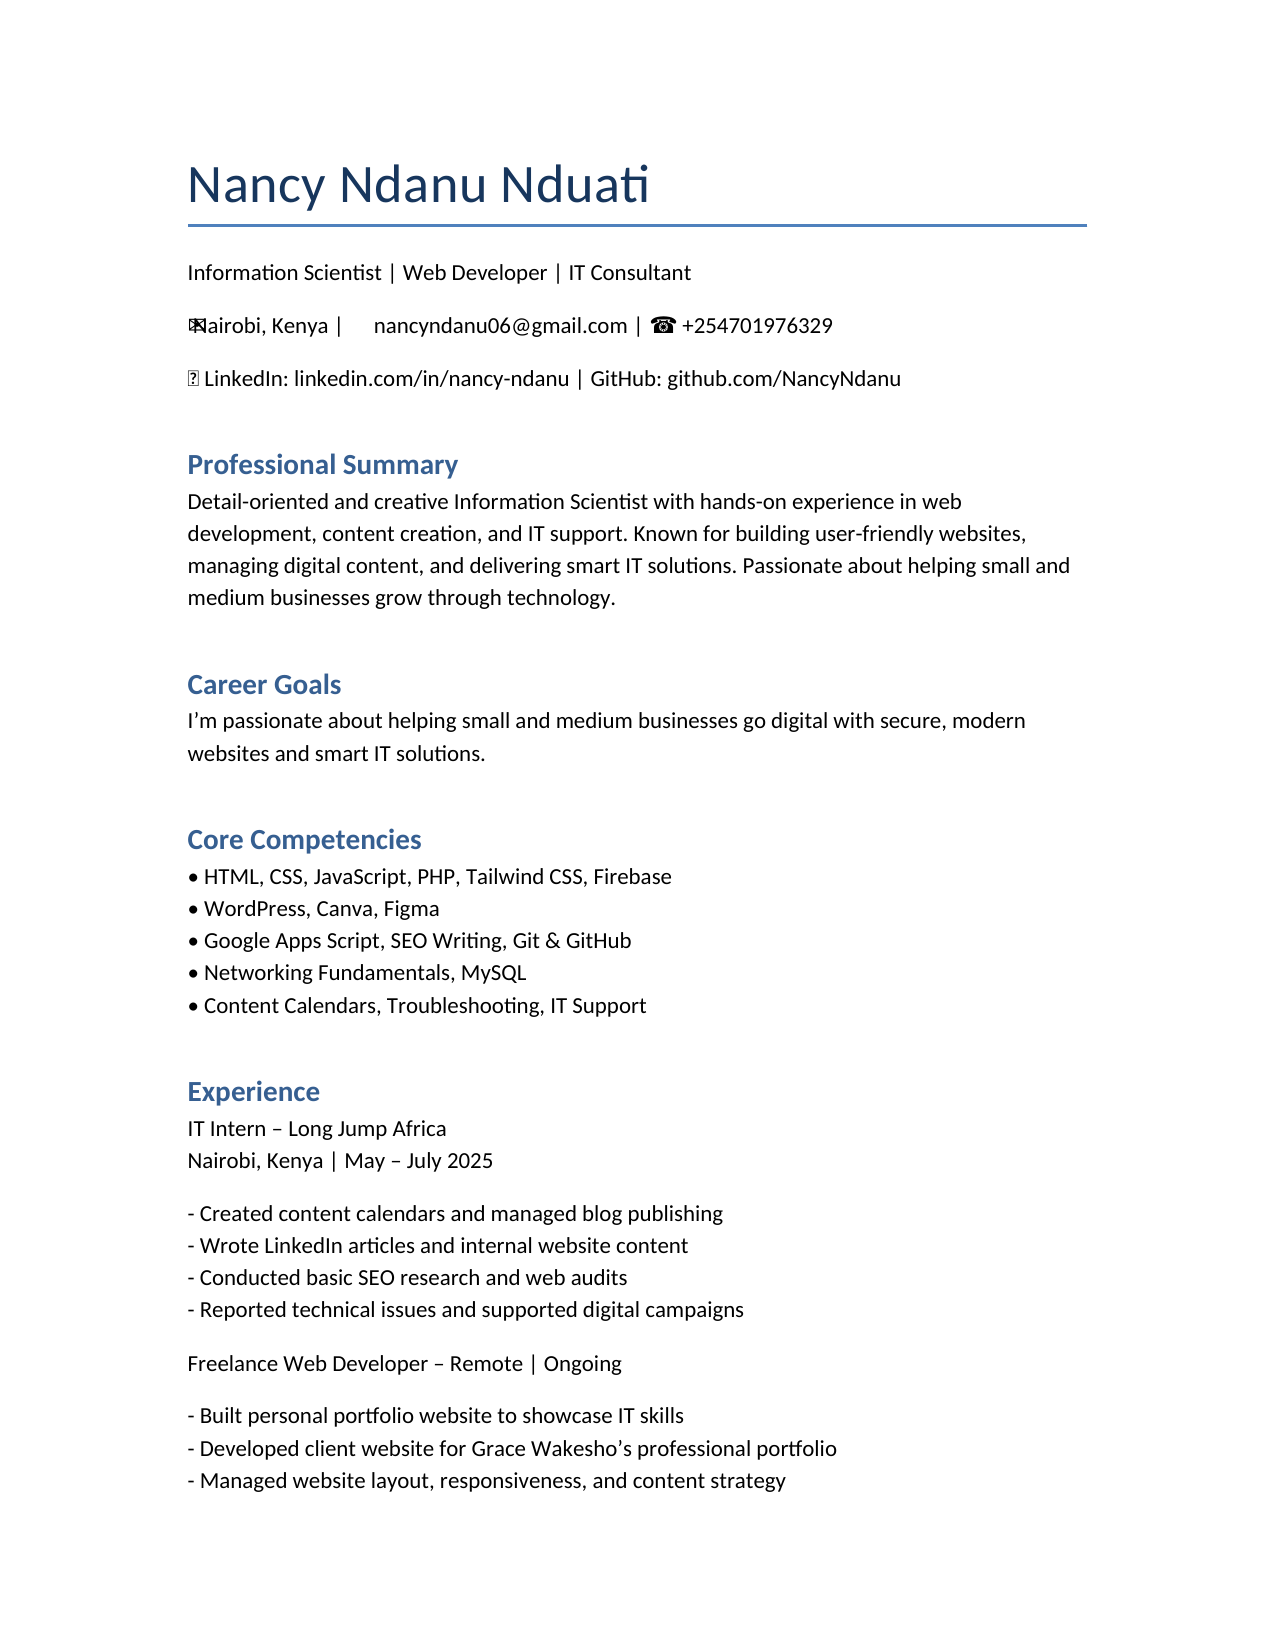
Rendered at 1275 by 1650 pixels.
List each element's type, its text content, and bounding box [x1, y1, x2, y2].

title Nancy Ndanu Nduati [187, 150, 1087, 227]
text I’m passionate about helping small and medium businesses go digital with secure, modern websites and smart IT solutions. [187, 707, 1087, 767]
subtitle Career Goals [187, 666, 1087, 701]
subtitle Professional Summary [187, 446, 1087, 482]
text - Created content calendars and managed blog publishing - Wrote LinkedIn articles and internal website content - Conducted basic SEO research and web audits - Reported technical issues and supported digital campaigns [187, 1199, 1087, 1324]
text 📍 Nairobi, Kenya | ✉️ nancyndanu06@gmail.com | ☎️ +254701976329 [187, 311, 1087, 339]
text Information Scientist | Web Developer | IT Consultant [187, 258, 1087, 286]
text - Built personal portfolio website to showcase IT skills - Developed client website for Grace Wakesho’s professional portfolio - Managed website layout, responsiveness, and content strategy [187, 1402, 1087, 1494]
subtitle Core Competencies [187, 821, 1087, 857]
text • HTML, CSS, JavaScript, PHP, Tailwind CSS, Firebase • WordPress, Canva, Figma • Google Apps Script, SEO Writing, Git & GitHub • Networking Fundamentals, MySQL • Content Calendars, Troubleshooting, IT Support [187, 862, 1087, 1019]
text 🔗 LinkedIn: linkedin.com/in/nancy-ndanu | GitHub: github.com/NancyNdanu [187, 364, 1087, 392]
text Detail-oriented and creative Information Scientist with hands-on experience in web development, content creation, and IT support. Known for building user-friendly websites, managing digital content, and delivering smart IT solutions. Passionate about helping small and medium businesses grow through technology. [187, 487, 1087, 612]
subtitle Experience [187, 1073, 1087, 1108]
text Freelance Web Developer – Remote | Ongoing [187, 1349, 1087, 1377]
text IT Intern – Long Jump Africa Nairobi, Kenya | May – July 2025 [187, 1114, 1087, 1174]
